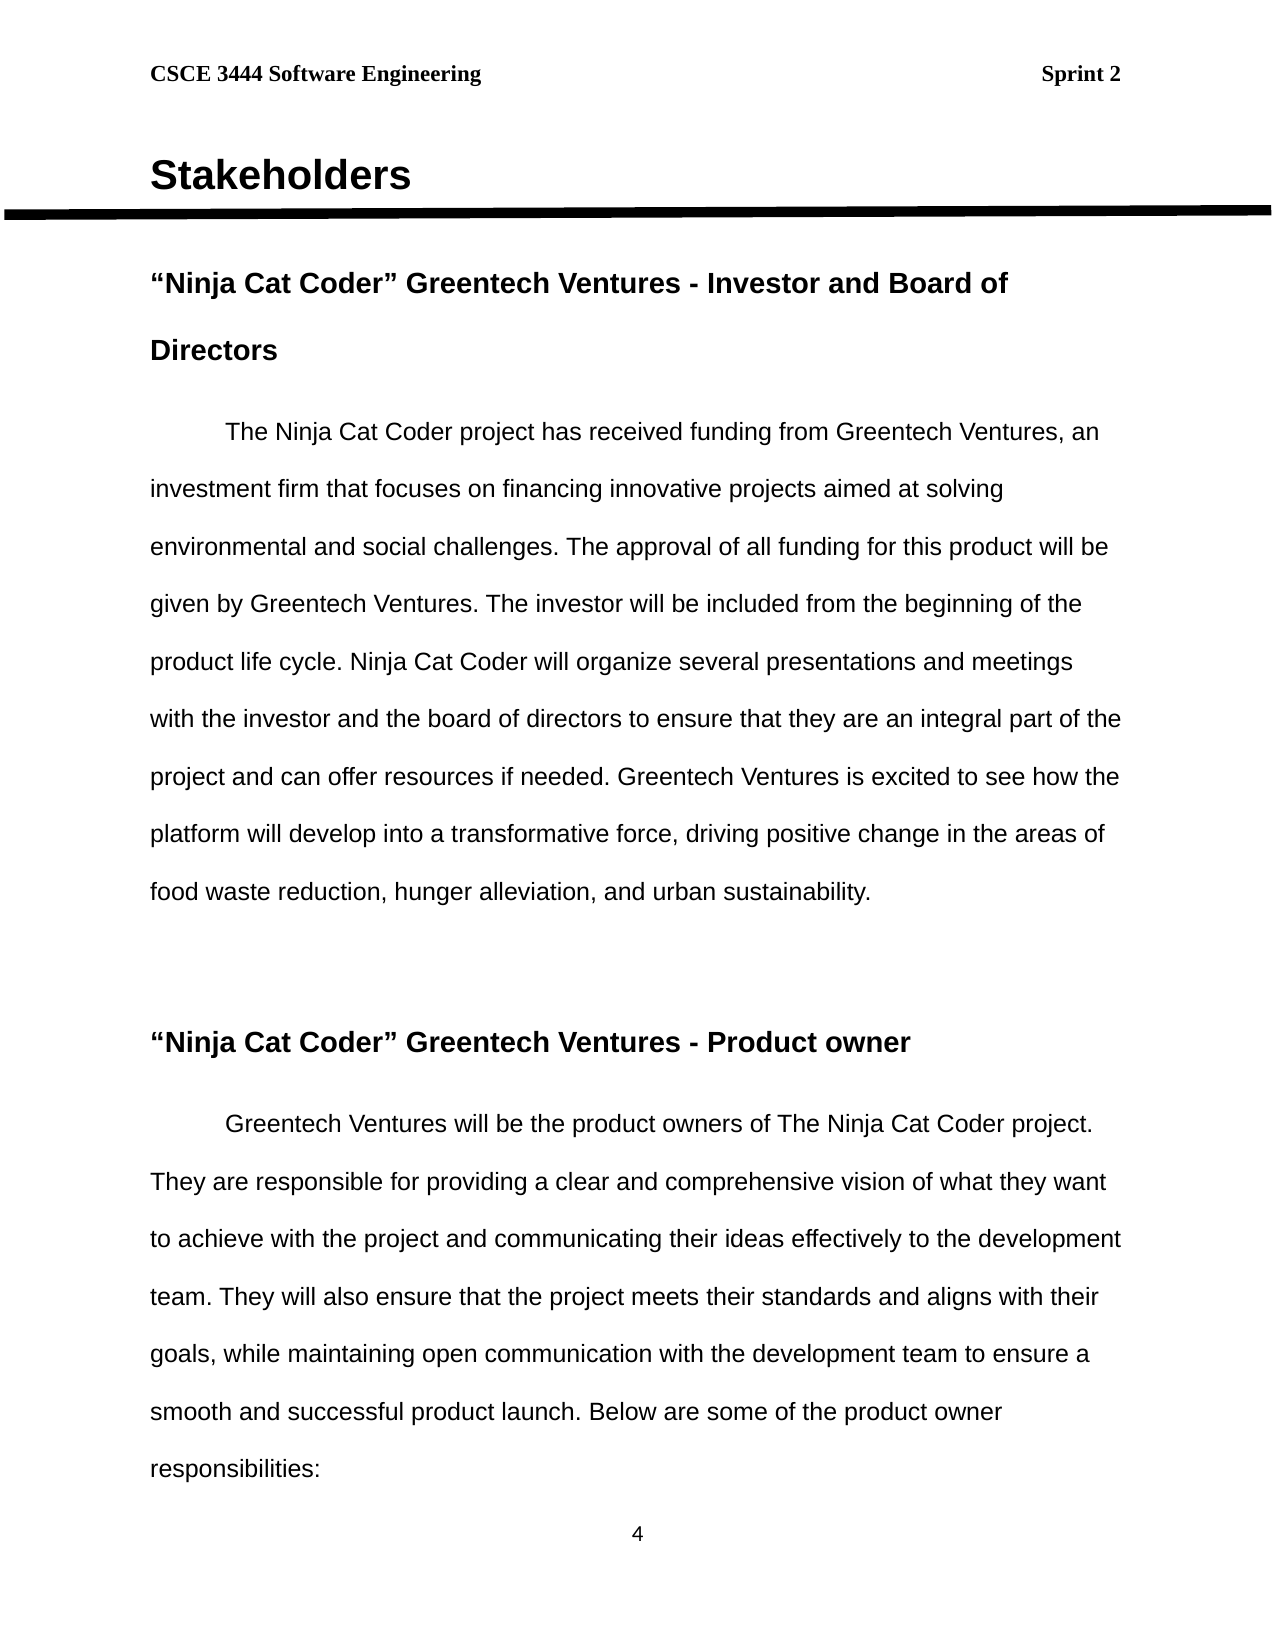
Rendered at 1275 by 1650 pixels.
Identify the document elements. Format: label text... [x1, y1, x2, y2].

text Greentech Ventures will be the product owners of The Ninja Cat Coder project. They are responsible for providing a clear and comprehensive vision of what they want to achieve with the project and communicating their ideas effectively to the development team. They will also ensure that the project meets their standards and aligns with their goals, while maintaining open communication with the development team to ensure a smooth and successful product launch. Below are some of the product owner responsibilities: [150, 1109, 1125, 1483]
text Stakeholders [150, 150, 1125, 198]
text “Ninja Cat Coder” Greentech Ventures - Investor and Board of Directors [150, 266, 1125, 367]
text “Ninja Cat Coder” Greentech Ventures - Product owner [150, 1025, 1125, 1059]
text The Ninja Cat Coder project has received funding from Greentech Ventures, an investment firm that focuses on financing innovative projects aimed at solving environmental and social challenges. The approval of all funding for this product will be given by Greentech Ventures. The investor will be included from the beginning of the product life cycle. Ninja Cat Coder will organize several presentations and meetings with the investor and the board of directors to ensure that they are an integral part of the project and can offer resources if needed. Greentech Ventures is excited to see how the platform will develop into a transformative force, driving positive change in the areas of food waste reduction, hunger alleviation, and urban sustainability. [150, 417, 1125, 906]
